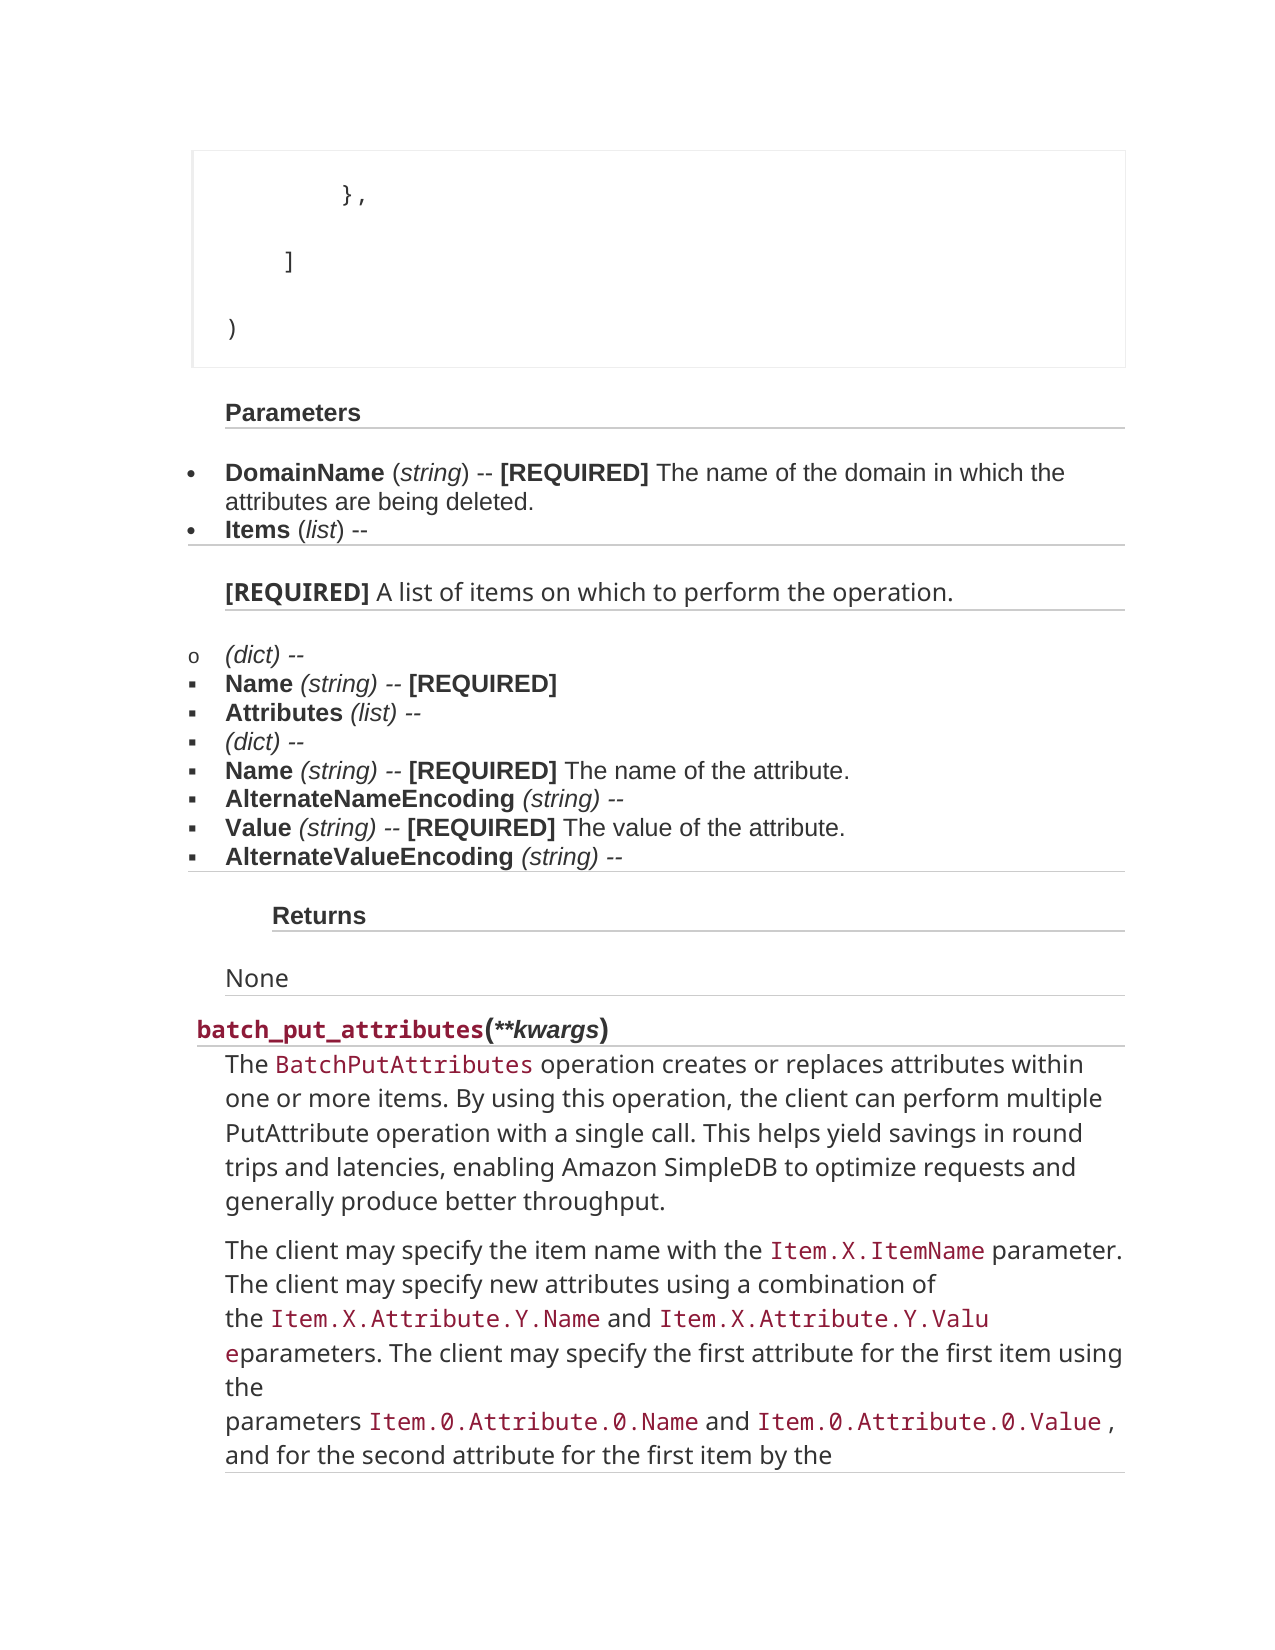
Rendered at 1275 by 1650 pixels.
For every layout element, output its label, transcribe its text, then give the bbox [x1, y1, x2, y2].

text ) [194, 284, 1125, 367]
list Name (string) -- [REQUIRED] The name of the attribute. [187, 756, 1125, 784]
list AlternateValueEncoding (string) -- [187, 842, 1125, 872]
text [REQUIRED] A list of items on which to perform the operation. [225, 575, 1125, 609]
text batch_put_attributes(**kwargs) [197, 1012, 1125, 1045]
list AlternateNameEncoding (string) -- [187, 784, 1125, 813]
list Value (string) -- [REQUIRED] The value of the attribute. [187, 813, 1125, 842]
list (dict) -- [187, 727, 1125, 756]
text Parameters [225, 398, 1125, 427]
text ] [194, 217, 1125, 277]
list Name (string) -- [REQUIRED] [187, 669, 1125, 698]
text The BatchPutAttributes operation creates or replaces attributes within one or more items. By using this operation, the client can perform multiple PutAttribute operation with a single call. This helps yield savings in round trips and latencies, enabling Amazon SimpleDB to optimize requests and generally produce better throughput. [225, 1047, 1125, 1217]
text Returns [272, 901, 1125, 930]
list DomainName (string) -- [REQUIRED] The name of the domain in which the attributes are being deleted. [187, 458, 1125, 515]
list Items (list) -- [187, 515, 1125, 546]
text None [225, 961, 1125, 995]
list Attributes (list) -- [187, 698, 1125, 727]
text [225, 1233, 1125, 1472]
list (dict) -- [187, 640, 1125, 669]
text }, [194, 151, 1125, 209]
